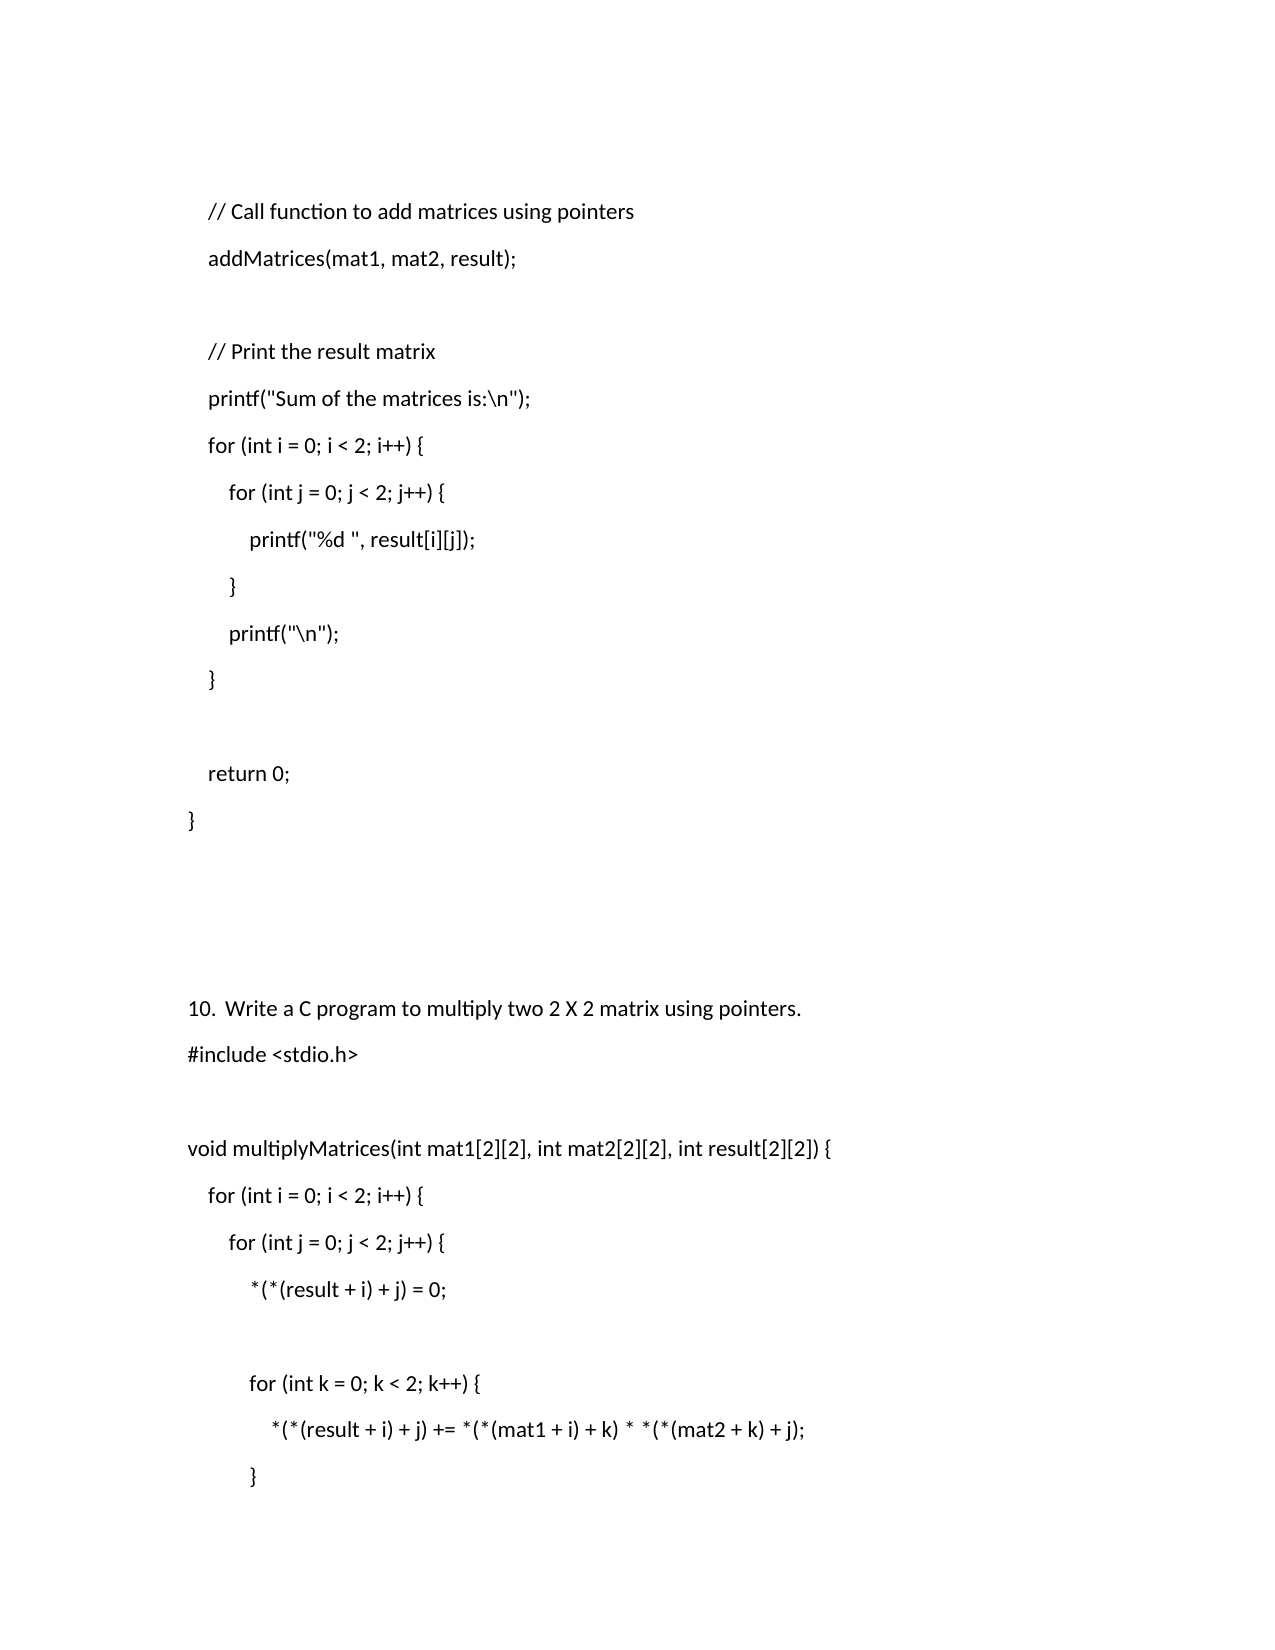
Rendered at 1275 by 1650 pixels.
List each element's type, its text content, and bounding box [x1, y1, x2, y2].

text // Call function to add matrices using pointers [187, 197, 1125, 225]
text for (int i = 0; i < 2; i++) { [187, 1181, 1125, 1209]
text *(*(result + i) + j) += *(*(mat1 + i) + k) * *(*(mat2 + k) + j); [187, 1416, 1125, 1444]
text for (int j = 0; j < 2; j++) { [187, 1228, 1125, 1256]
text printf("\n"); [187, 619, 1125, 647]
text for (int j = 0; j < 2; j++) { [187, 478, 1125, 506]
text } [187, 666, 1125, 694]
text } [187, 806, 1125, 834]
text // Print the result matrix [187, 337, 1125, 366]
text *(*(result + i) + j) = 0; [187, 1275, 1125, 1303]
text printf("Sum of the matrices is:\n"); [187, 384, 1125, 412]
text for (int i = 0; i < 2; i++) { [187, 431, 1125, 459]
text printf("%d ", result[i][j]); [187, 525, 1125, 553]
text } [187, 572, 1125, 600]
list Write a C program to multiply two 2 X 2 matrix using pointers. [187, 994, 1125, 1022]
text #include <stdio.h> [187, 1041, 1125, 1069]
text addMatrices(mat1, mat2, result); [187, 244, 1125, 272]
text return 0; [187, 759, 1125, 787]
text } [187, 1462, 1125, 1491]
text void multiplyMatrices(int mat1[2][2], int mat2[2][2], int result[2][2]) { [187, 1134, 1125, 1162]
text for (int k = 0; k < 2; k++) { [187, 1369, 1125, 1397]
